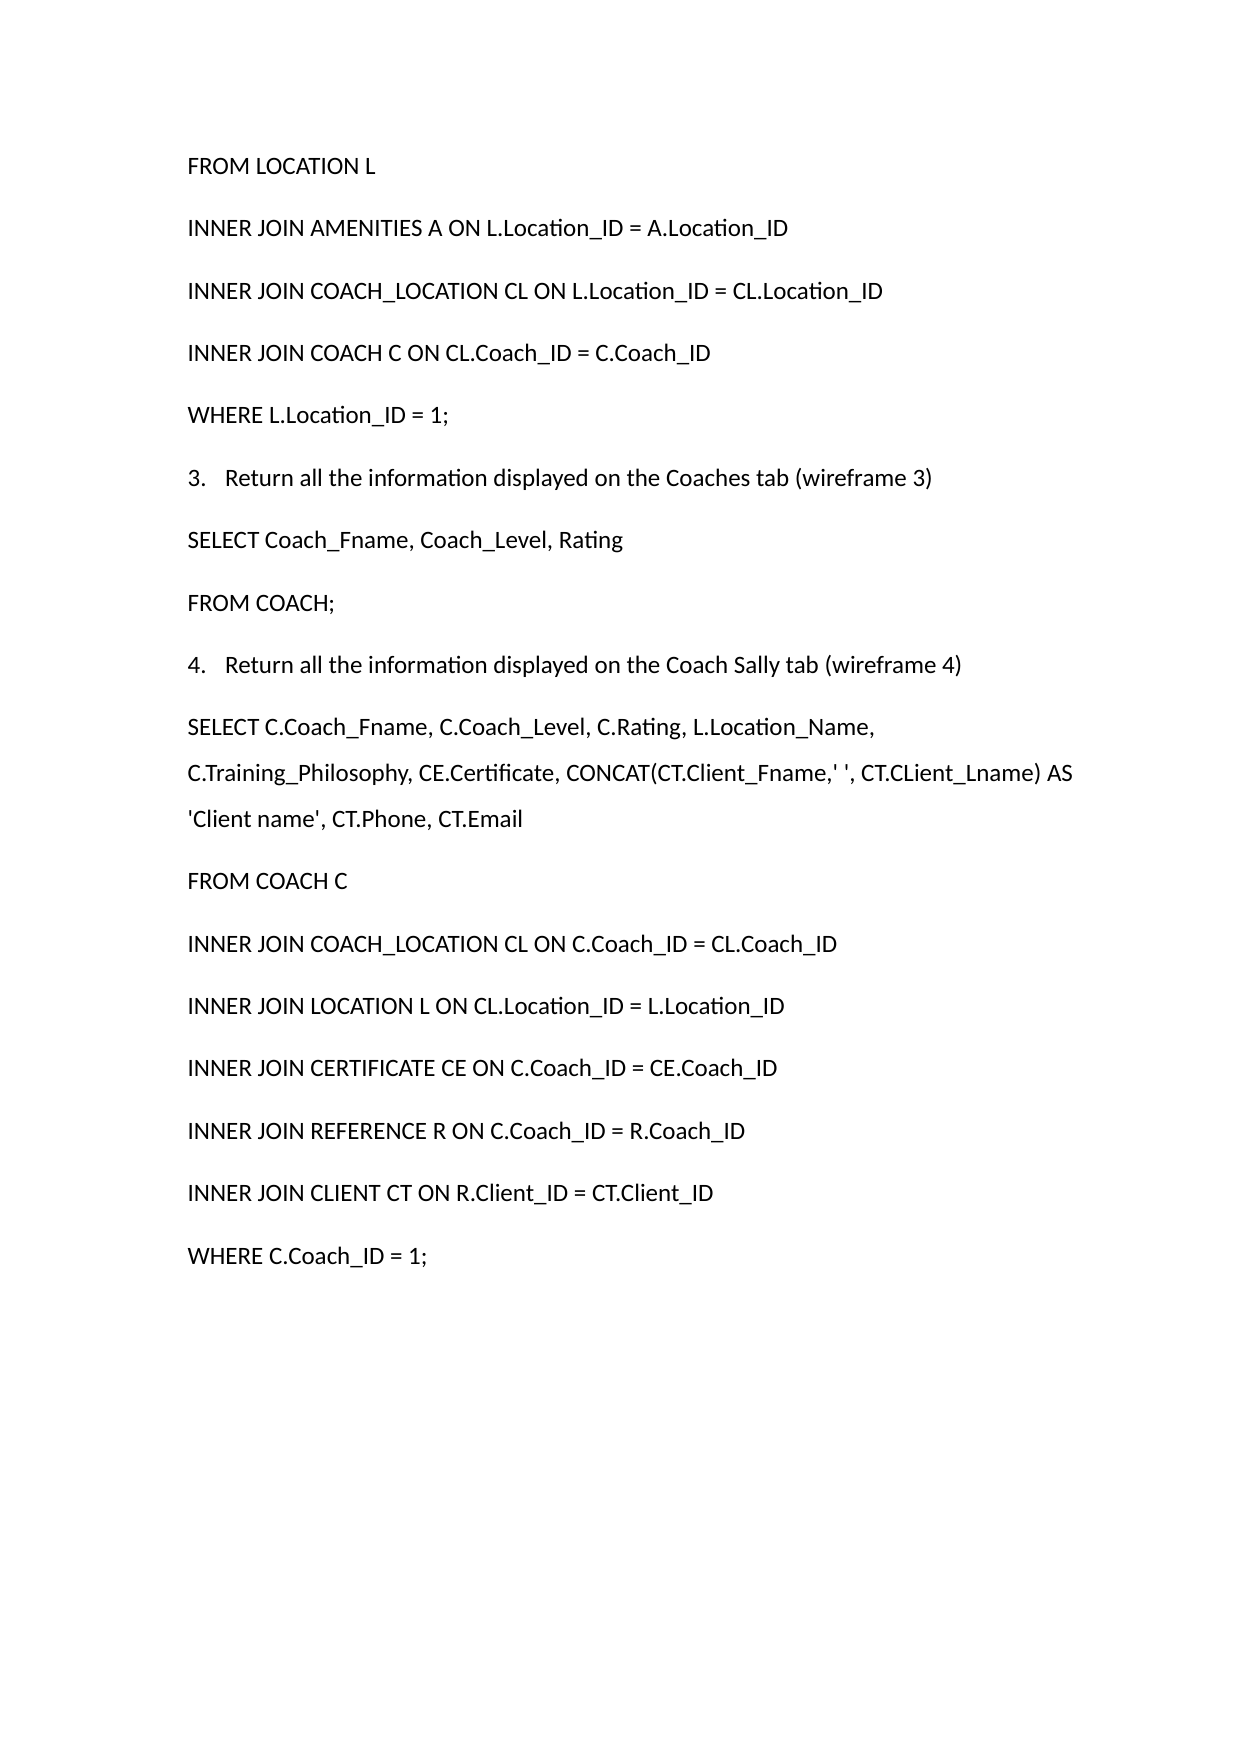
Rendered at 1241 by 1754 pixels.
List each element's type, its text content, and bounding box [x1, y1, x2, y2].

text WHERE L.Location_ID = 1; [187, 399, 1090, 430]
text SELECT C.Coach_Fname, C.Coach_Level, C.Rating, L.Location_Name, C.Training_Philosophy, CE.Certificate, CONCAT(CT.Client_Fname,' ', CT.CLient_Lname) AS 'Client name', CT.Phone, CT.Email [187, 712, 1090, 833]
text FROM COACH C [187, 865, 1090, 896]
text SELECT Coach_Fname, Coach_Level, Rating [187, 524, 1090, 555]
text FROM LOCATION L [187, 150, 1090, 181]
text INNER JOIN COACH C ON CL.Coach_ID = C.Coach_ID [187, 337, 1090, 368]
text INNER JOIN COACH_LOCATION CL ON C.Coach_ID = CL.Coach_ID [187, 928, 1090, 958]
text INNER JOIN COACH_LOCATION CL ON L.Location_ID = CL.Location_ID [187, 275, 1090, 305]
list Return all the information displayed on the Coaches tab (wireframe 3) [187, 462, 1090, 492]
text FROM COACH; [187, 587, 1090, 617]
text WHERE C.Coach_ID = 1; [187, 1240, 1090, 1270]
text INNER JOIN CERTIFICATE CE ON C.Coach_ID = CE.Coach_ID [187, 1053, 1090, 1083]
list Return all the information displayed on the Coach Sally tab (wireframe 4) [187, 649, 1090, 680]
text INNER JOIN REFERENCE R ON C.Coach_ID = R.Coach_ID [187, 1115, 1090, 1146]
text INNER JOIN CLIENT CT ON R.Client_ID = CT.Client_ID [187, 1177, 1090, 1208]
text INNER JOIN LOCATION L ON CL.Location_ID = L.Location_ID [187, 990, 1090, 1021]
text INNER JOIN AMENITIES A ON L.Location_ID = A.Location_ID [187, 212, 1090, 243]
